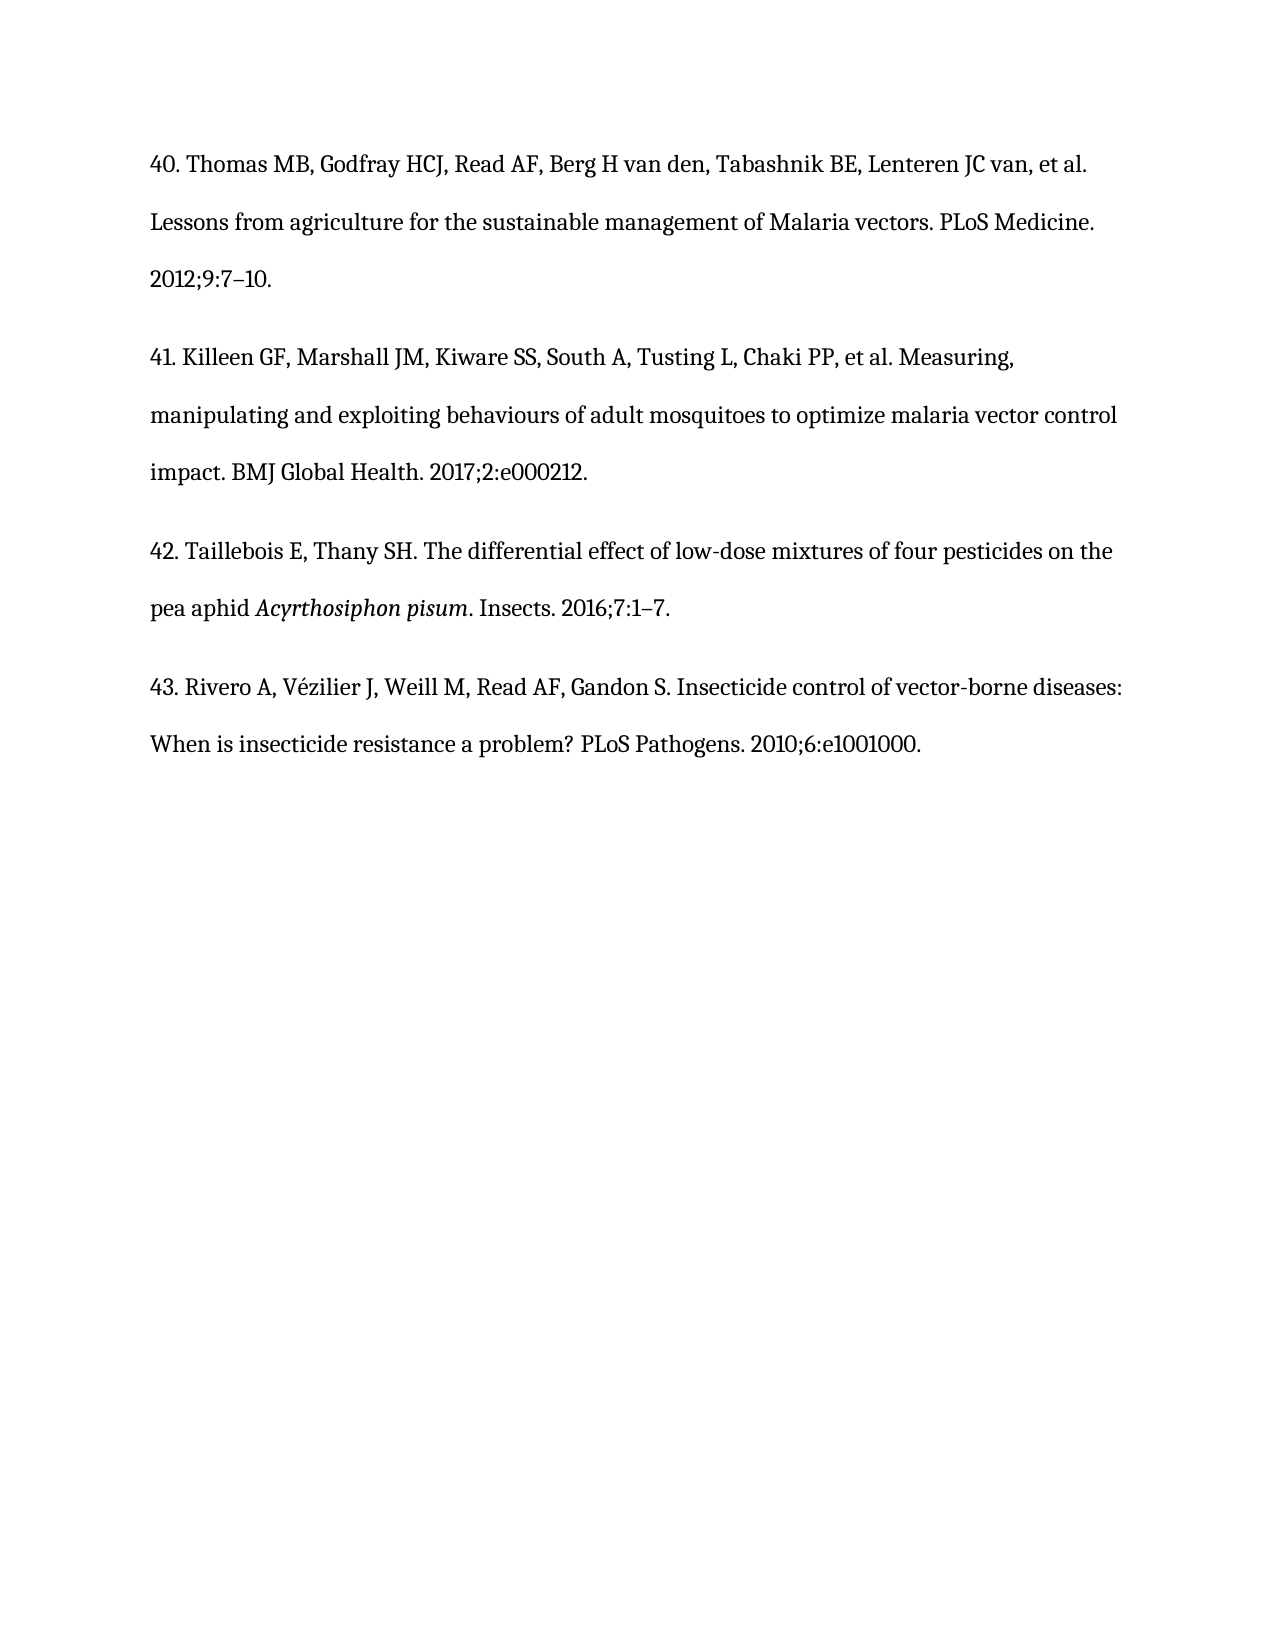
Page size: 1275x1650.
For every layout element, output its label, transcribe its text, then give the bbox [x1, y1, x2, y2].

text 40. Thomas MB, Godfray HCJ, Read AF, Berg H van den, Tabashnik BE, Lenteren JC van, et al. Lessons from agriculture for the sustainable management of Malaria vectors. PLoS Medicine. 2012;9:7–10. [150, 150, 1125, 294]
text 41. Killeen GF, Marshall JM, Kiware SS, South A, Tusting L, Chaki PP, et al. Measuring, manipulating and exploiting behaviours of adult mosquitoes to optimize malaria vector control impact. BMJ Global Health. 2017;2:e000212. [150, 343, 1125, 487]
text 42. Taillebois E, Thany SH. The differential effect of low-dose mixtures of four pesticides on the pea aphid Acyrthosiphon pisum. Insects. 2016;7:1–7. [150, 537, 1125, 623]
text 43. Rivero A, Vézilier J, Weill M, Read AF, Gandon S. Insecticide control of vector-borne diseases: When is insecticide resistance a problem? PLoS Pathogens. 2010;6:e1001000. [150, 672, 1125, 759]
